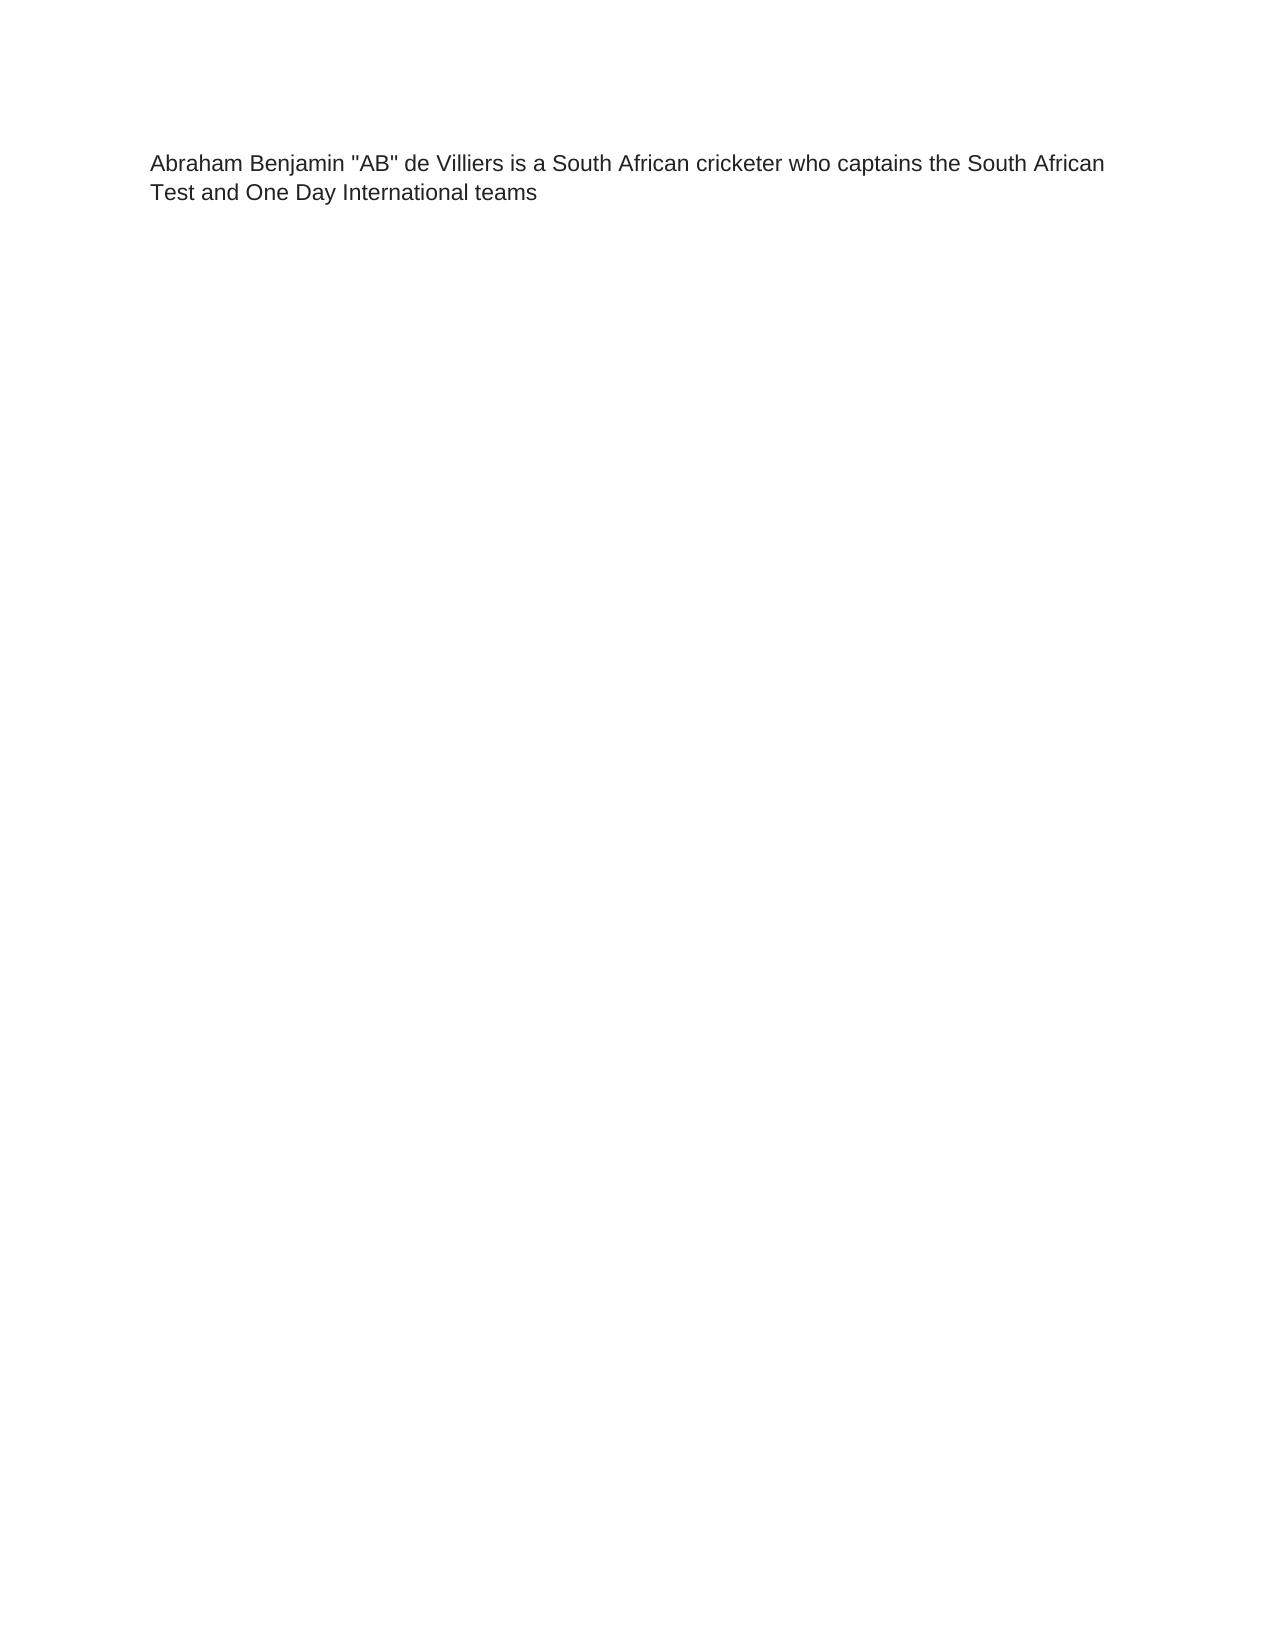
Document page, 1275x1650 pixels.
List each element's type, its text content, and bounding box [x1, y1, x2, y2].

text Abraham Benjamin "AB" de Villiers is a South African cricketer who captains the South African Test and One Day International teams [150, 150, 1125, 205]
